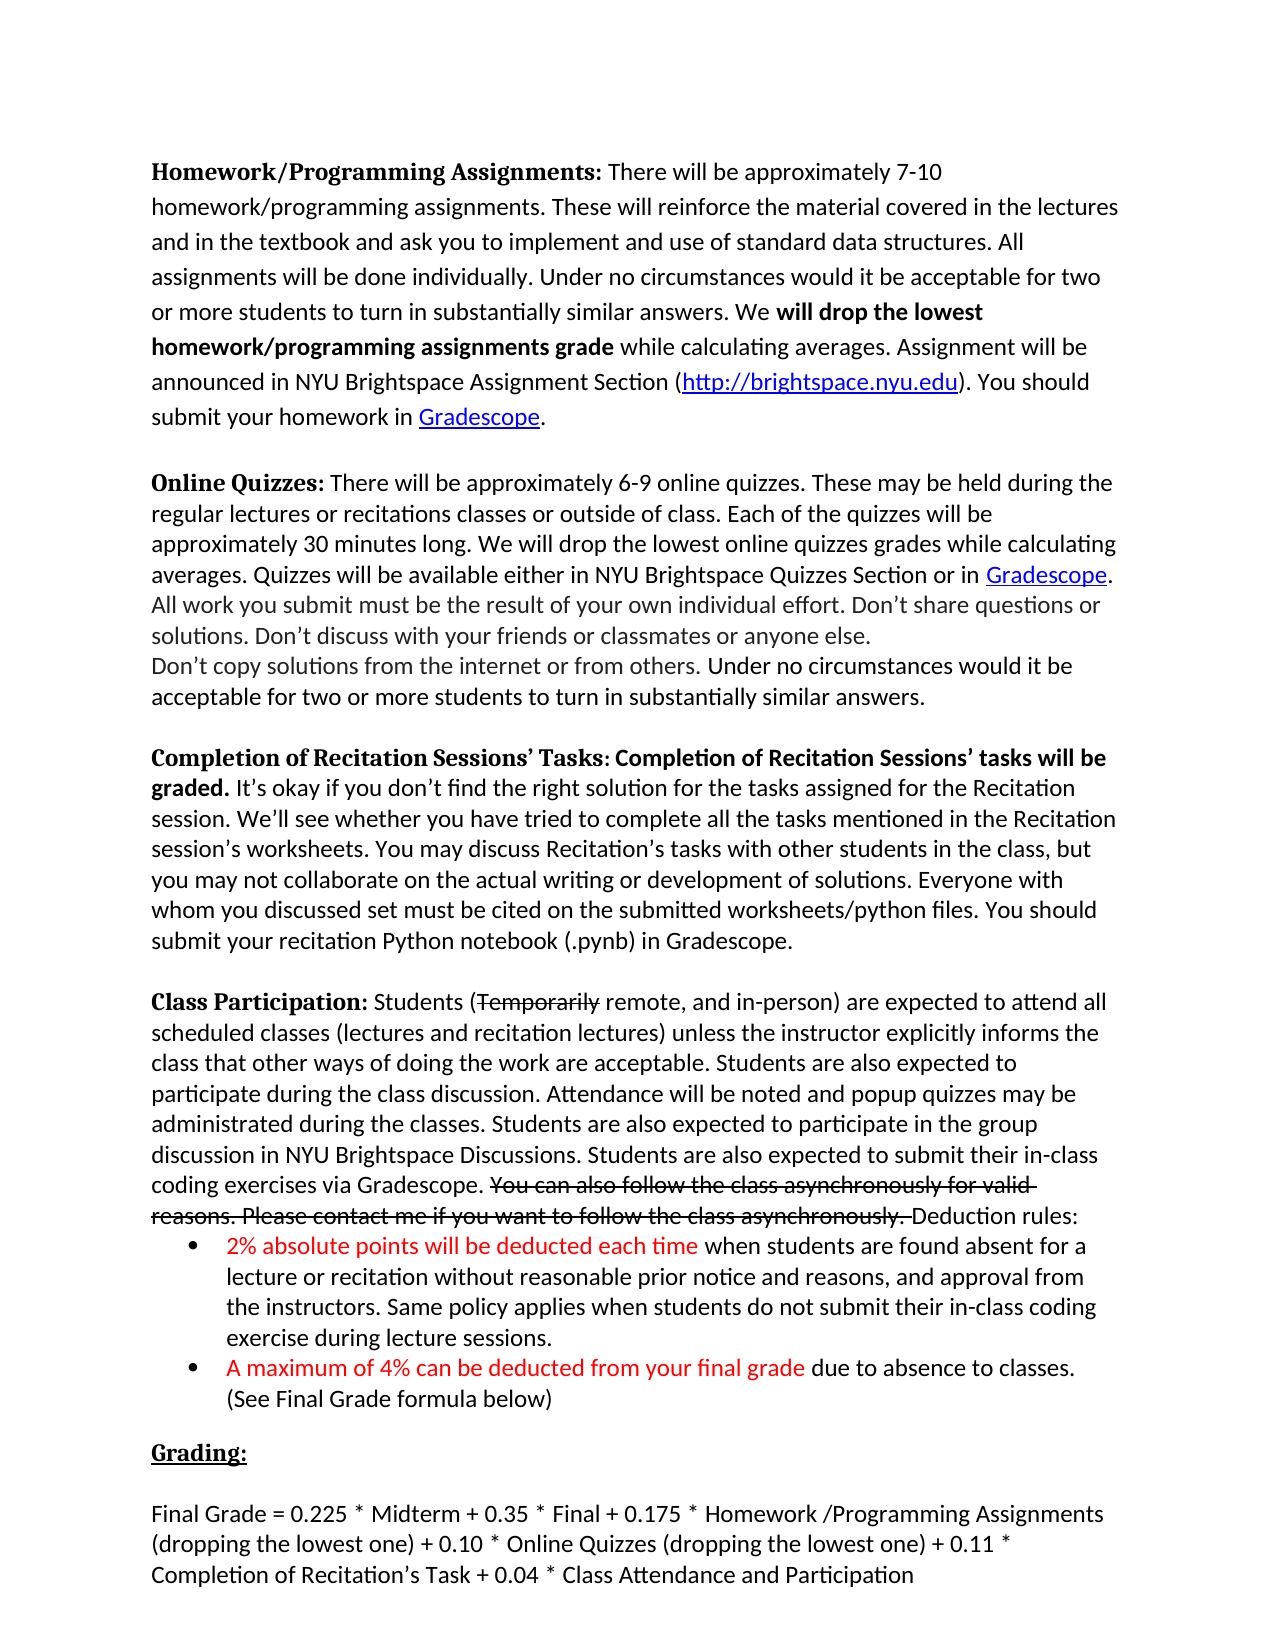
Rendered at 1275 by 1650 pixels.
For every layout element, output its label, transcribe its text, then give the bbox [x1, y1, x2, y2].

text Class Participation: Students (Temporarily remote, and in-person) are expected to attend all scheduled classes (lectures and recitation lectures) unless the instructor explicitly informs the class that other ways of doing the work are acceptable. Students are also expected to participate during the class discussion. Attendance will be noted and popup quizzes may be administrated during the classes. Students are also expected to participate in the group discussion in NYU Brightspace Discussions. Students are also expected to submit their in-class coding exercises via Gradescope. You can also follow the class asynchronously for valid reasons. Please contact me if you want to follow the class asynchronously. Deduction rules: [151, 986, 1116, 1230]
list A maximum of 4% can be deducted from your final grade due to absence to classes. (See Final Grade formula below) [188, 1352, 1116, 1413]
text Don’t copy solutions from the internet or from others. Under no circumstances would it be acceptable for two or more students to turn in substantially similar answers. [151, 650, 1137, 711]
text Homework/Programming Assignments: There will be approximately 7-10 homework/programming assignments. These will reinforce the material covered in the lectures and in the textbook and ask you to implement and use of standard data structures. All assignments will be done individually. Under no circumstances would it be acceptable for two or more students to turn in substantially similar answers. We will drop the lowest homework/programming assignments grade while calculating averages. Assignment will be announced in NYU Brightspace Assignment Section (http://brightspace.nyu.edu). You should submit your homework in Gradescope. [151, 156, 1122, 432]
text Final Grade = 0.225 * Midterm + 0.35 * Final + 0.175 * Homework /Programming Assignments (dropping the lowest one) + 0.10 * Online Quizzes (dropping the lowest one) + 0.11 * Completion of Recitation’s Task + 0.04 * Class Attendance and Participation [151, 1498, 1107, 1589]
list 2% absolute points will be deducted each time when students are found absent for a lecture or recitation without reasonable prior notice and reasons, and approval from the instructors. Same policy applies when students do not submit their in-class coding exercise during lecture sessions. [188, 1230, 1116, 1352]
text Completion of Recitation Sessions’ Tasks: Completion of Recitation Sessions’ tasks will be graded. It’s okay if you don’t find the right solution for the tasks assigned for the Recitation session. We’ll see whether you have tried to complete all the tasks mentioned in the Recitation session’s worksheets. You may discuss Recitation’s tasks with other students in the class, but you may not collaborate on the actual writing or development of solutions. Everyone with whom you discussed set must be cited on the submitted worksheets/python files. You should submit your recitation Python notebook (.pynb) in Gradescope. [151, 742, 1127, 955]
subtitle Grading: [151, 1439, 1137, 1468]
text Online Quizzes: There will be approximately 6-9 online quizzes. These may be held during the regular lectures or recitations classes or outside of class. Each of the quizzes will be approximately 30 minutes long. We will drop the lowest online quizzes grades while calculating averages. Quizzes will be available either in NYU Brightspace Quizzes Section or in Gradescope. All work you submit must be the result of your own individual effort. Don’t share questions or solutions. Don’t discuss with your friends or classmates or anyone else. [151, 467, 1121, 650]
